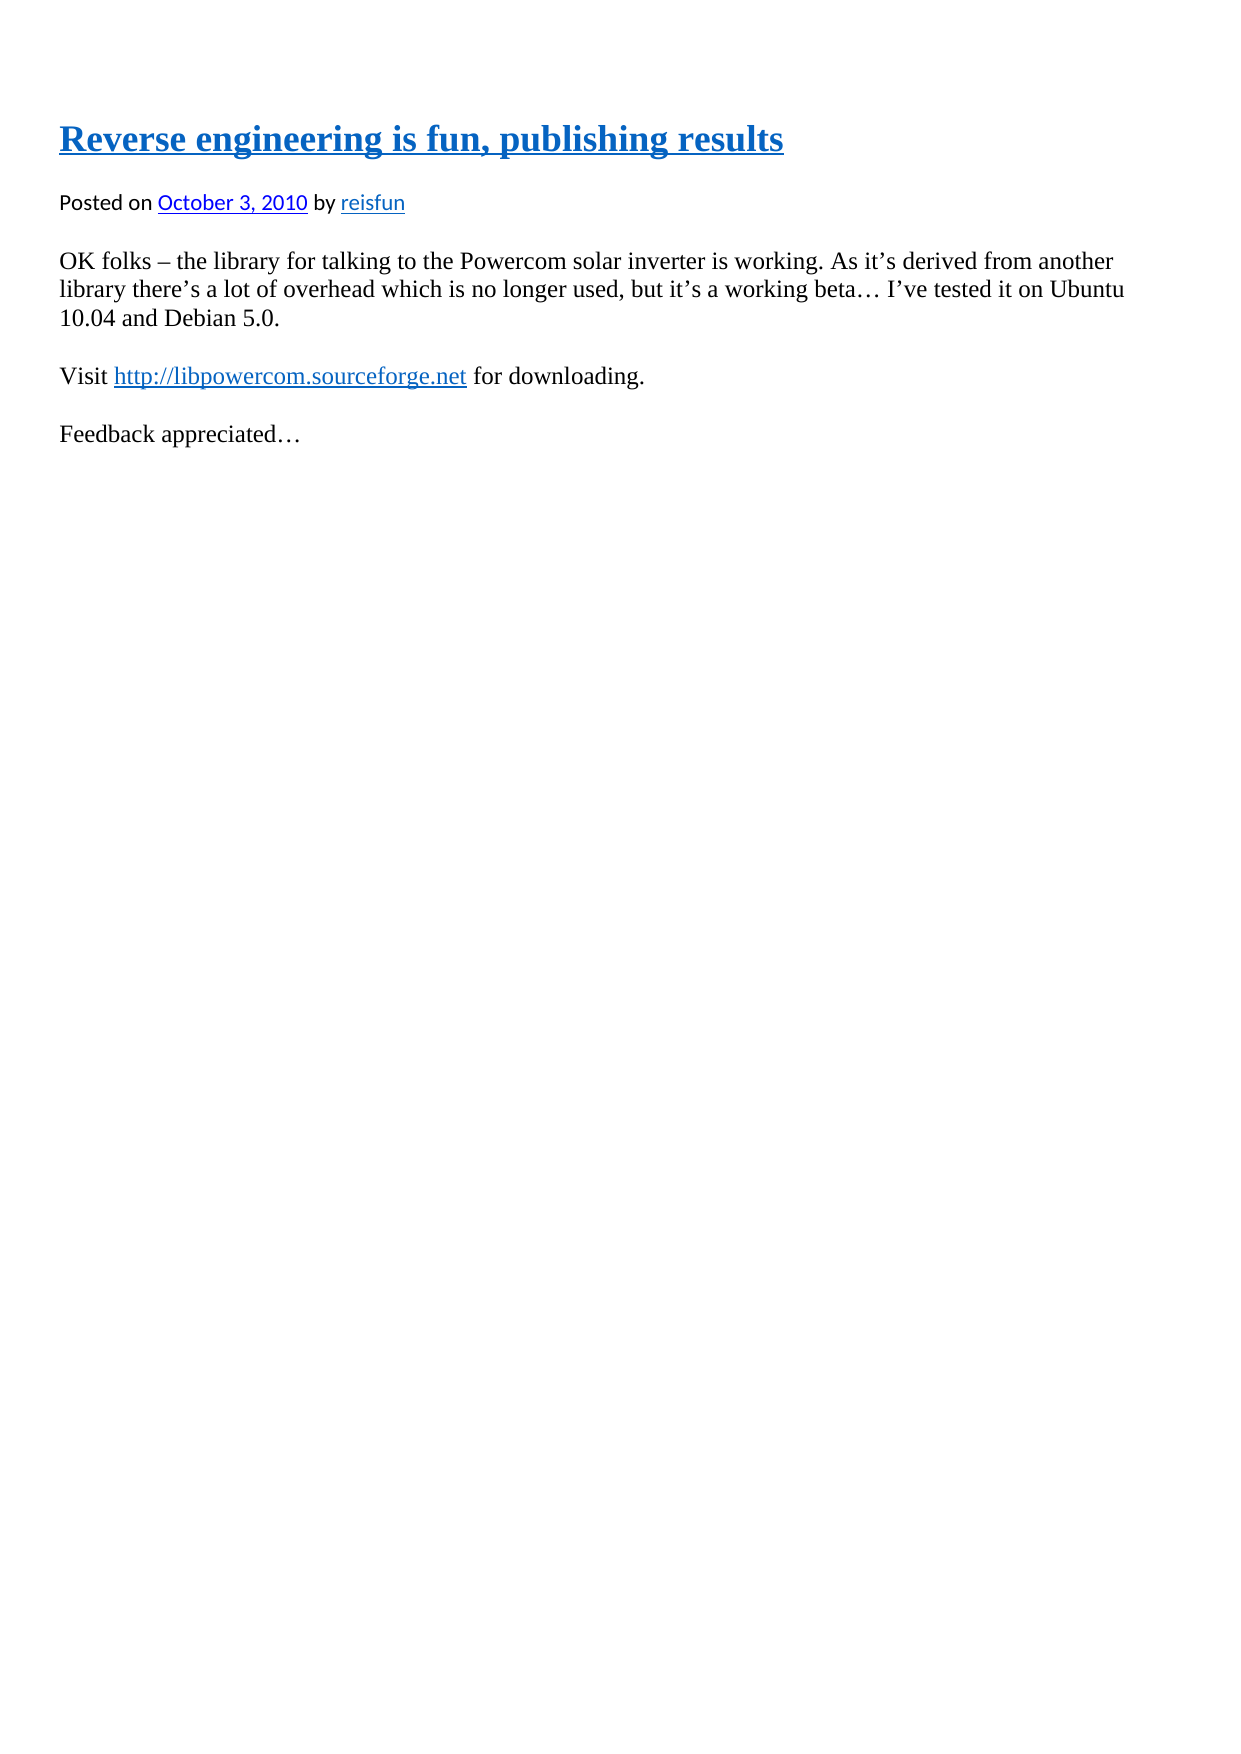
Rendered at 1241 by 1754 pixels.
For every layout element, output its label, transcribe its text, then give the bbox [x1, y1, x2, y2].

text OK folks – the library for talking to the Powercom solar inverter is working. As it’s derived from another library there’s a lot of overhead which is no longer used, but it’s a working beta… I’ve tested it on Ubuntu 10.04 and Debian 5.0. [59, 246, 1181, 332]
subtitle Reverse engineering is fun, publishing results [59, 116, 1181, 159]
text Feedback appreciated… [59, 419, 1181, 448]
text Visit http://libpowercom.sourceforge.net for downloading. [59, 361, 1181, 390]
text Posted on October 3, 2010 by reisfun [59, 188, 1181, 217]
